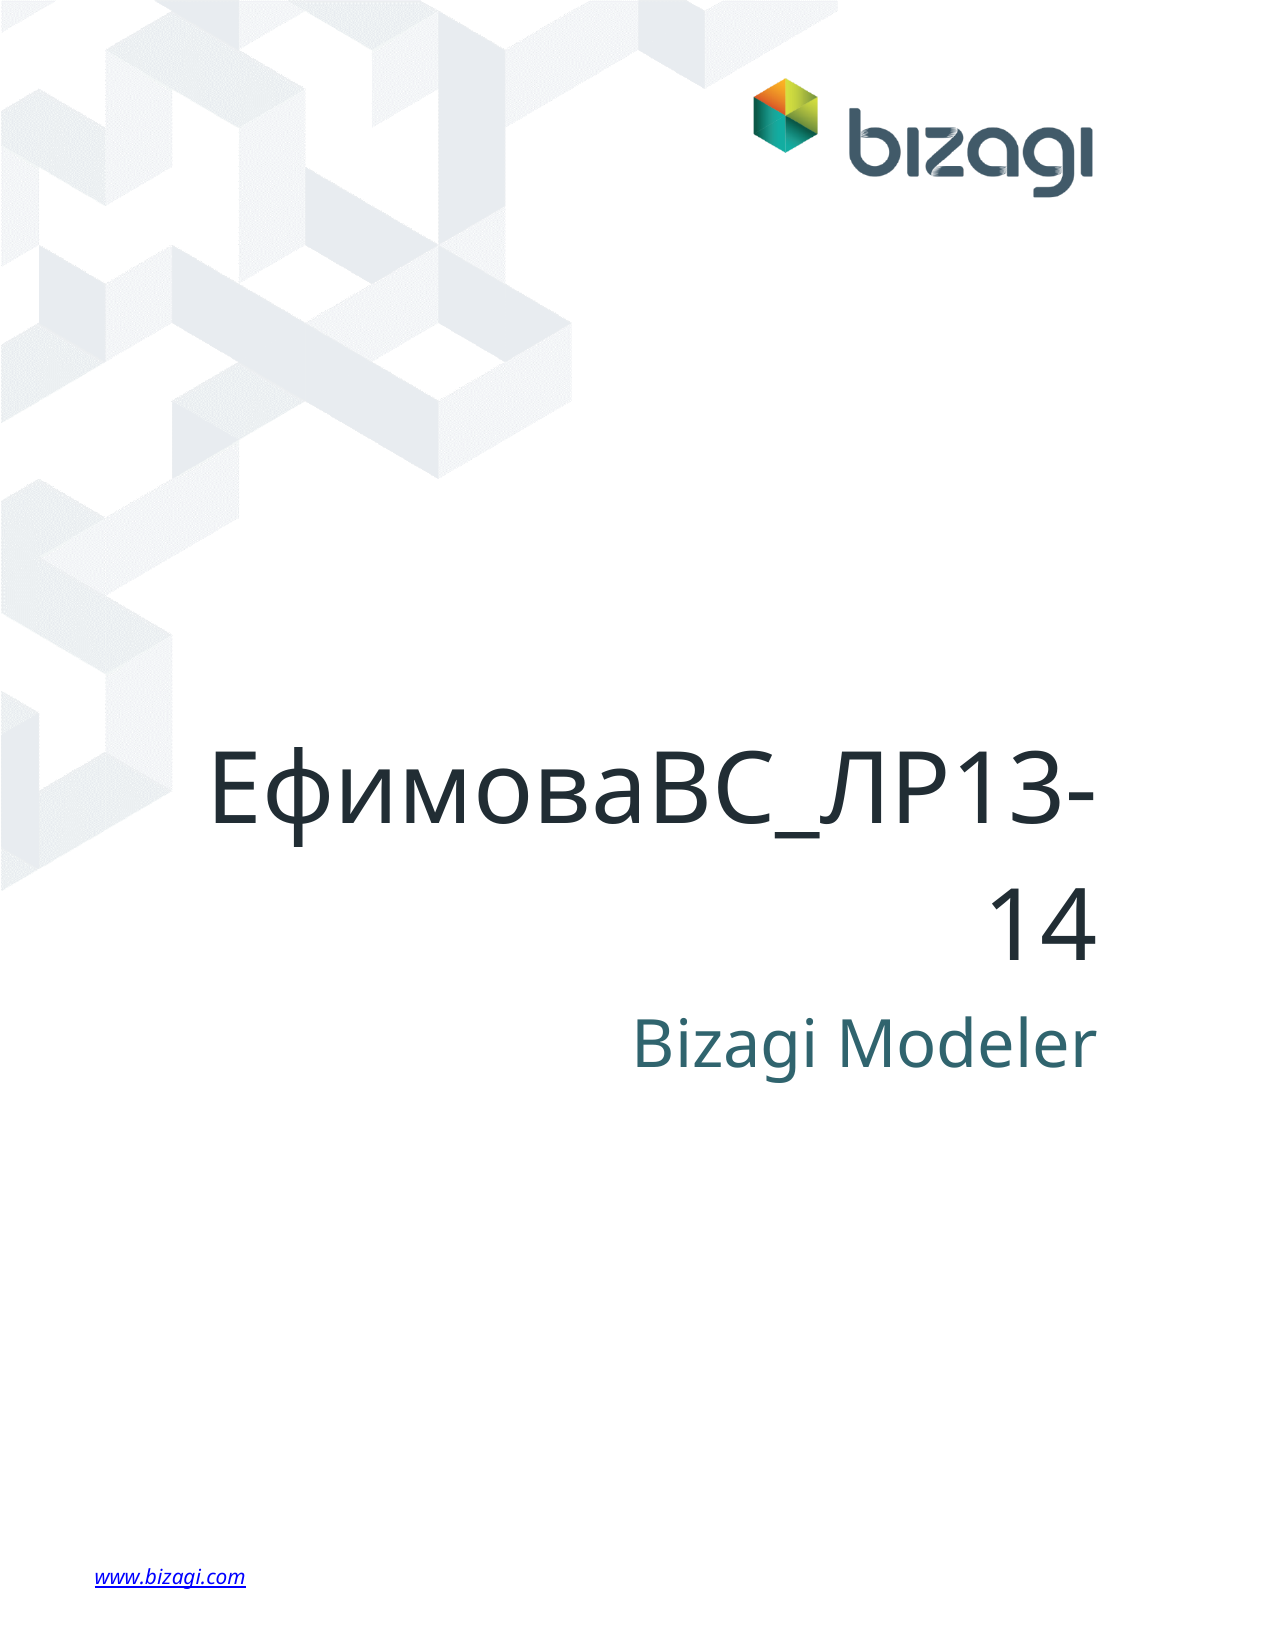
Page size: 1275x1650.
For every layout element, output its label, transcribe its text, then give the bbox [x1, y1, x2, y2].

title ЕфимоваВС_ЛР13-14 [177, 717, 1098, 989]
picture [1, 0, 1258, 903]
subtitle Bizagi Modeler [177, 996, 1098, 1087]
